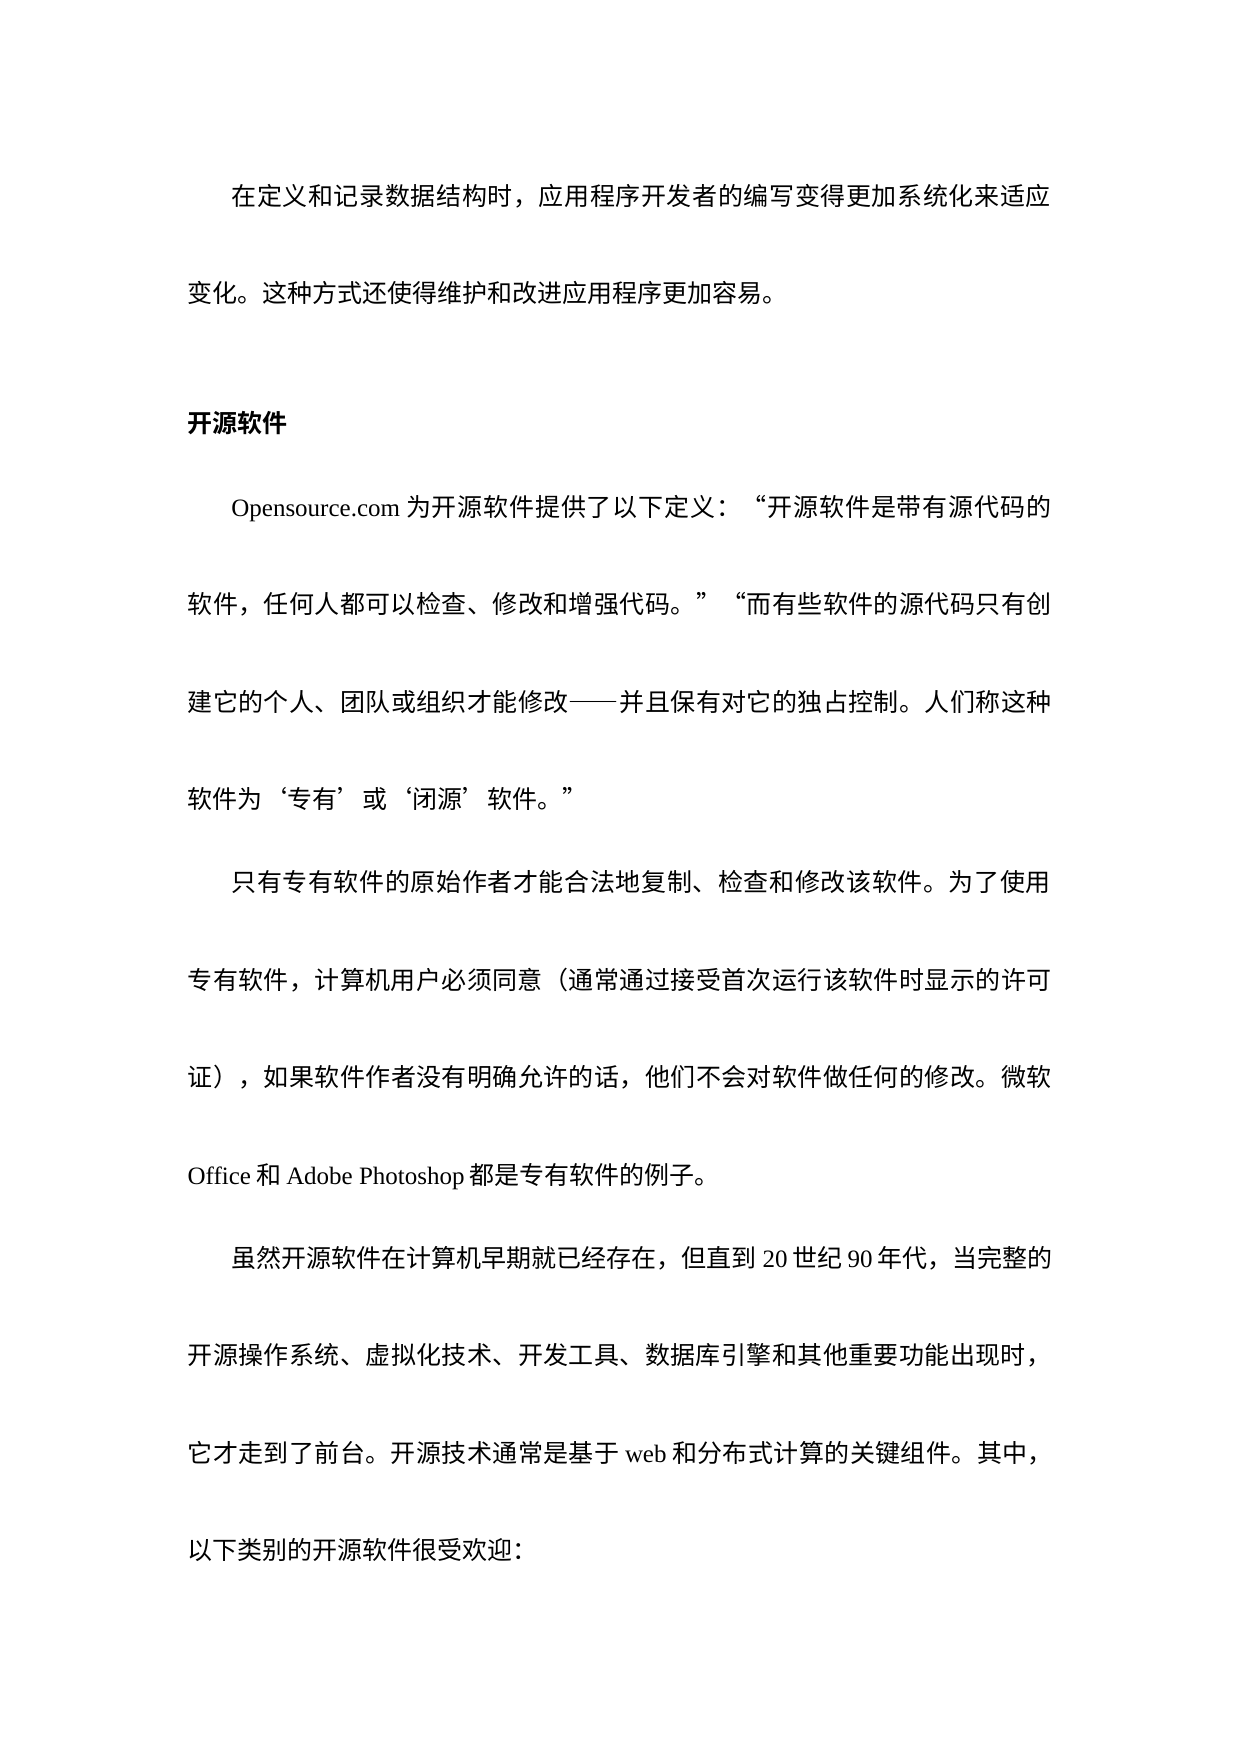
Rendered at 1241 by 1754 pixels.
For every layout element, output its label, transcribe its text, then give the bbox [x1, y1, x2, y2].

text Opensource.com为开源软件提供了以下定义：“开源软件是带有源代码的软件，任何人都可以检查、修改和增强代码。”“而有些软件的源代码只有创建它的个人、团队或组织才能修改——并且保有对它的独占控制。人们称这种软件为‘专有’或‘闭源’软件。” [187, 473, 1053, 830]
text 在定义和记录数据结构时，应用程序开发者的编写变得更加系统化来适应变化。这种方式还使得维护和改进应用程序更加容易。 [187, 162, 1053, 324]
text 虽然开源软件在计算机早期就已经存在，但直到20世纪90年代，当完整的开源操作系统、虚拟化技术、开发工具、数据库引擎和其他重要功能出现时，它才走到了前台。开源技术通常是基于web和分布式计算的关键组件。其中，以下类别的开源软件很受欢迎： [187, 1224, 1053, 1581]
subtitle 开源软件 [187, 389, 1053, 454]
text 只有专有软件的原始作者才能合法地复制、检查和修改该软件。为了使用专有软件，计算机用户必须同意（通常通过接受首次运行该软件时显示的许可证），如果软件作者没有明确允许的话，他们不会对软件做任何的修改。微软Office和Adobe Photoshop都是专有软件的例子。 [187, 848, 1053, 1206]
